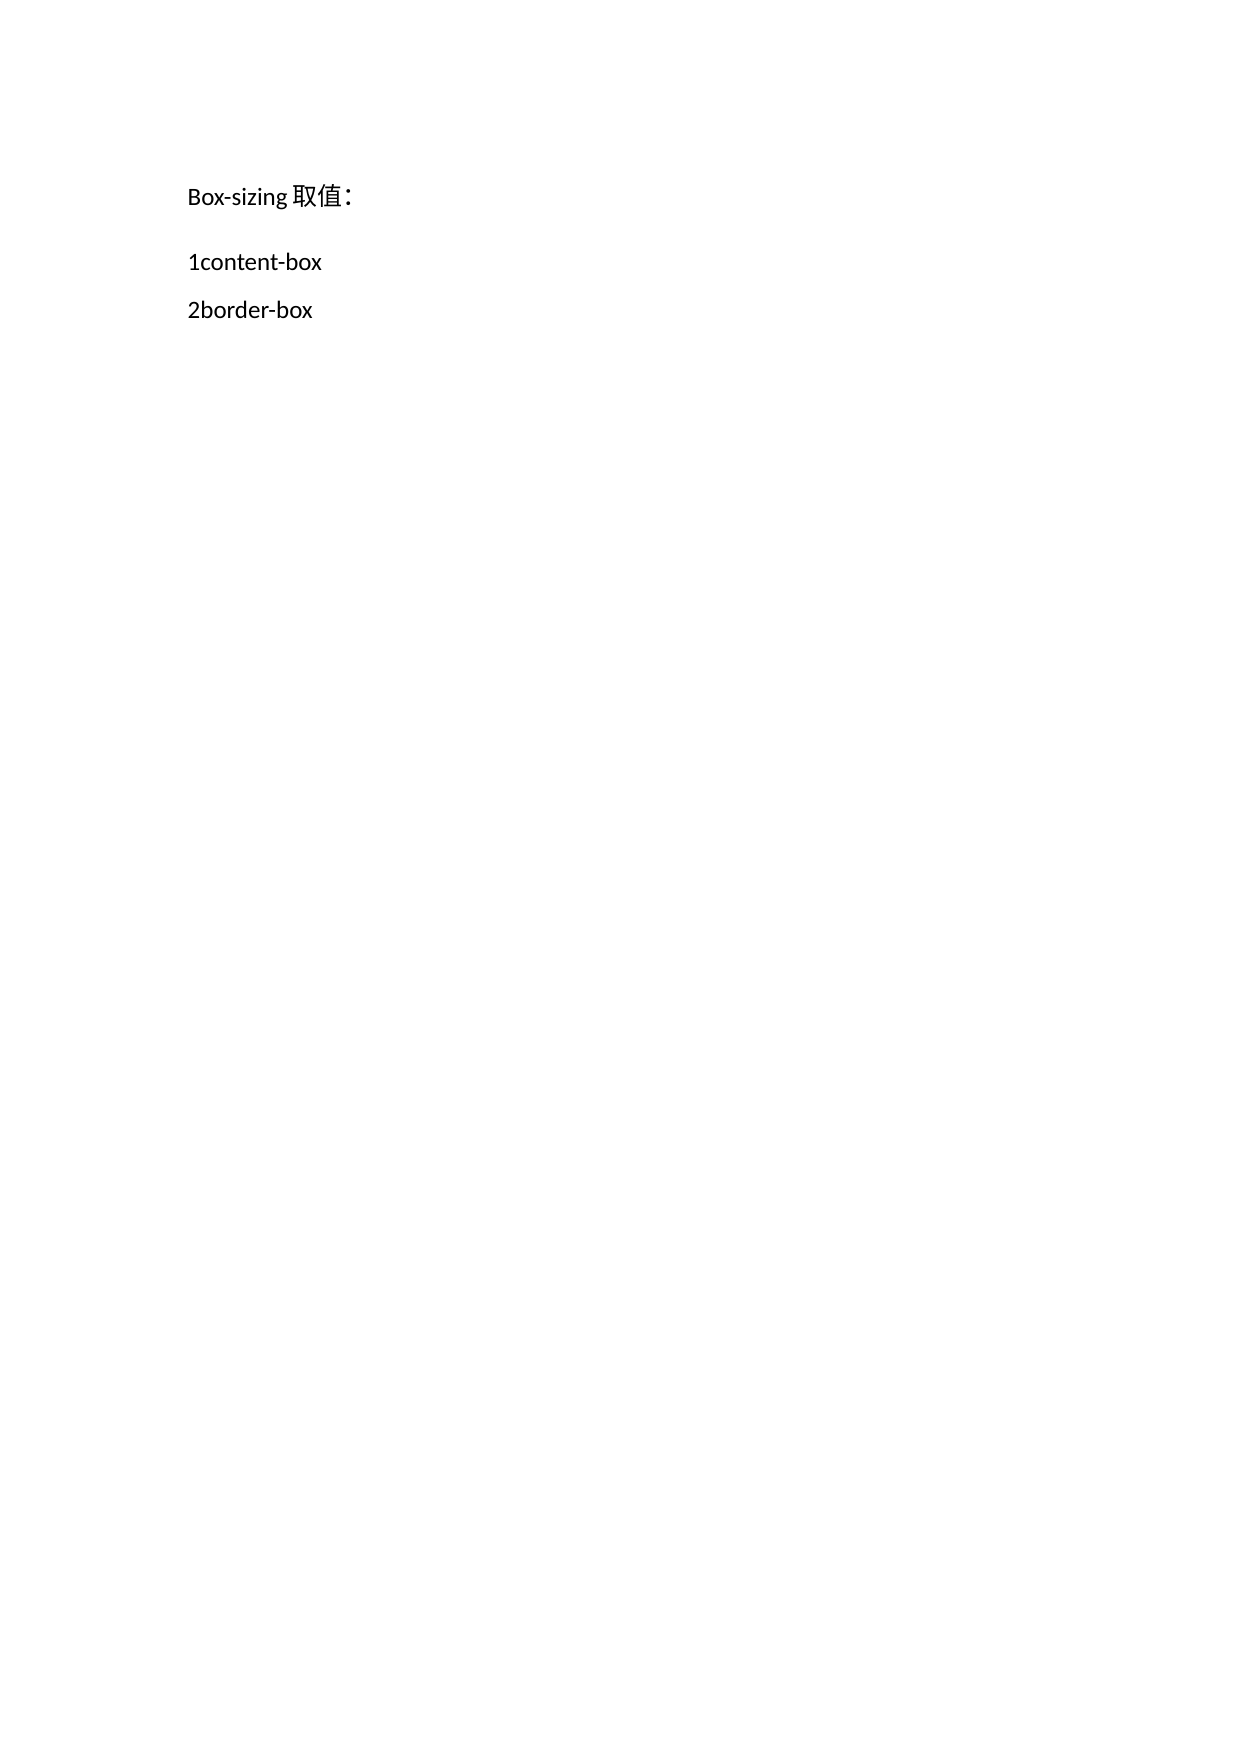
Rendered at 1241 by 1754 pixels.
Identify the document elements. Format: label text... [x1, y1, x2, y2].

text 1content-box [187, 245, 1053, 278]
text Box-sizing取值： [187, 162, 1053, 227]
text 2border-box [187, 293, 1053, 325]
